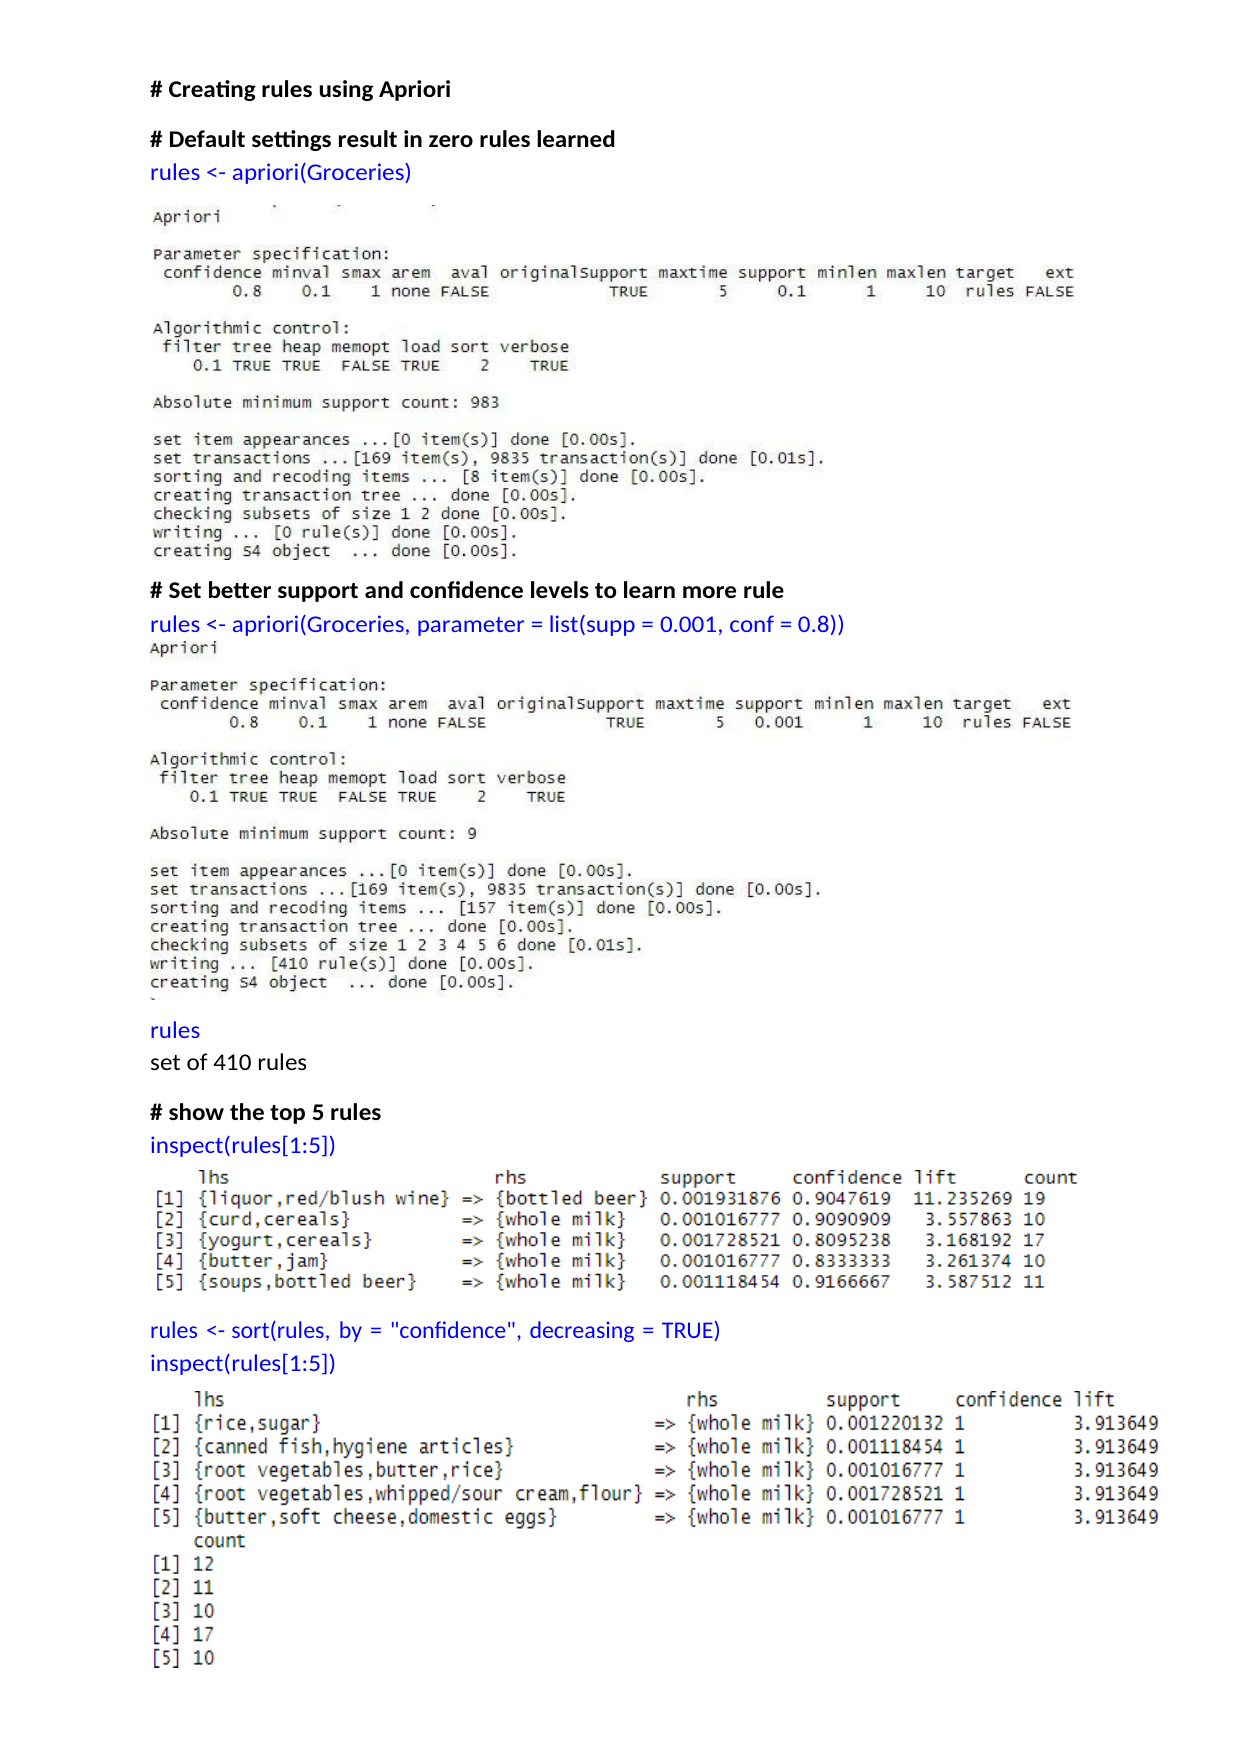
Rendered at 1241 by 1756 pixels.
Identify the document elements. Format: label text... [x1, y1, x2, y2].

text rules <- apriori(Groceries, parameter = list(supp = 0.001, conf = 0.8)) [150, 609, 1226, 638]
text rules <- sort(rules, by = "confidence", decreasing = TRUE) inspect(rules[1:5]) [150, 1315, 755, 1377]
text set of 410 rules [150, 1047, 1226, 1077]
picture [156, 1170, 1078, 1292]
picture [152, 205, 1075, 560]
text # show the top 5 rules [150, 1097, 1226, 1127]
text # Creating rules using Apriori [150, 74, 1226, 103]
picture [150, 641, 1072, 1000]
picture [153, 1391, 1159, 1668]
text rules <- apriori(Groceries) [150, 157, 1226, 186]
text inspect(rules[1:5]) [150, 1130, 1226, 1159]
text # Default settings result in zero rules learned [150, 124, 1226, 153]
